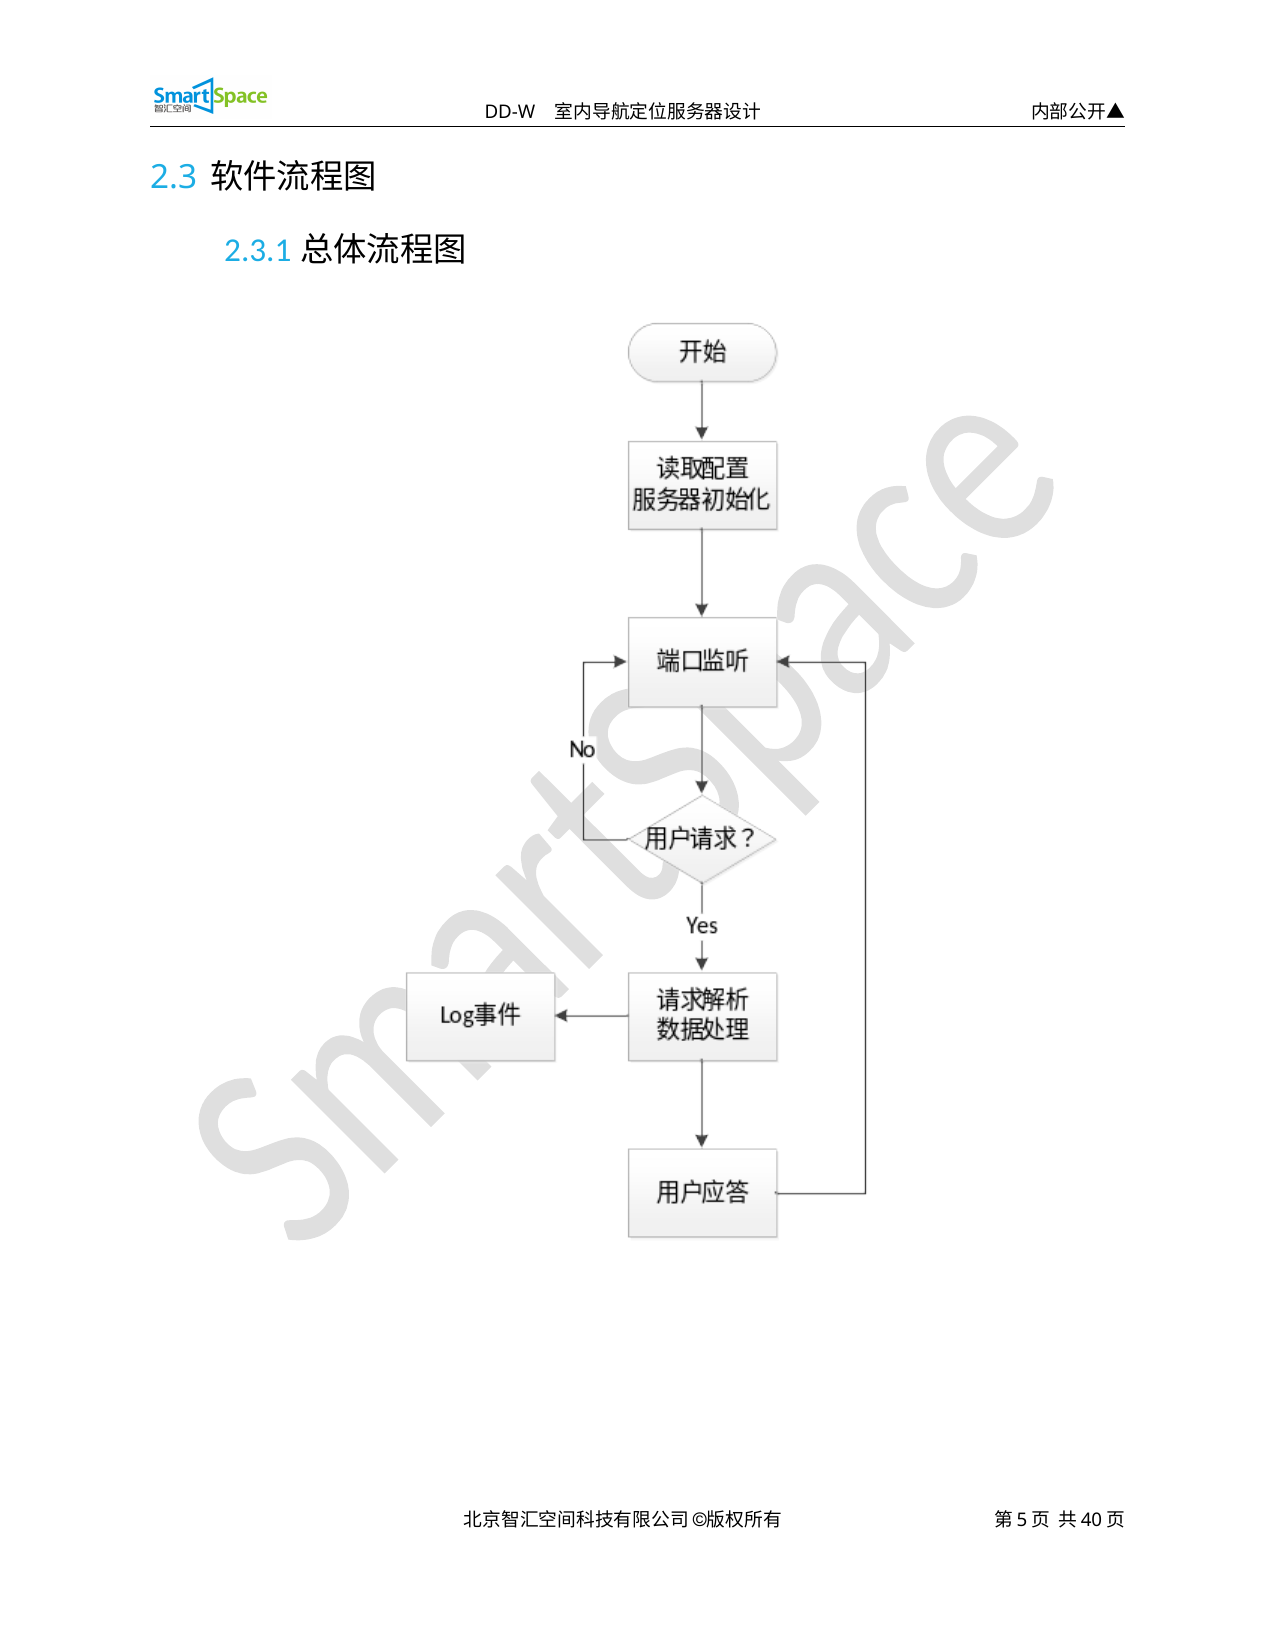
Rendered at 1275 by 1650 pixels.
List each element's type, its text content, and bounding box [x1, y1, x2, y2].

subtitle 软件流程图 [150, 150, 1125, 198]
picture [150, 75, 272, 119]
subtitle 总体流程图 [224, 223, 1125, 271]
